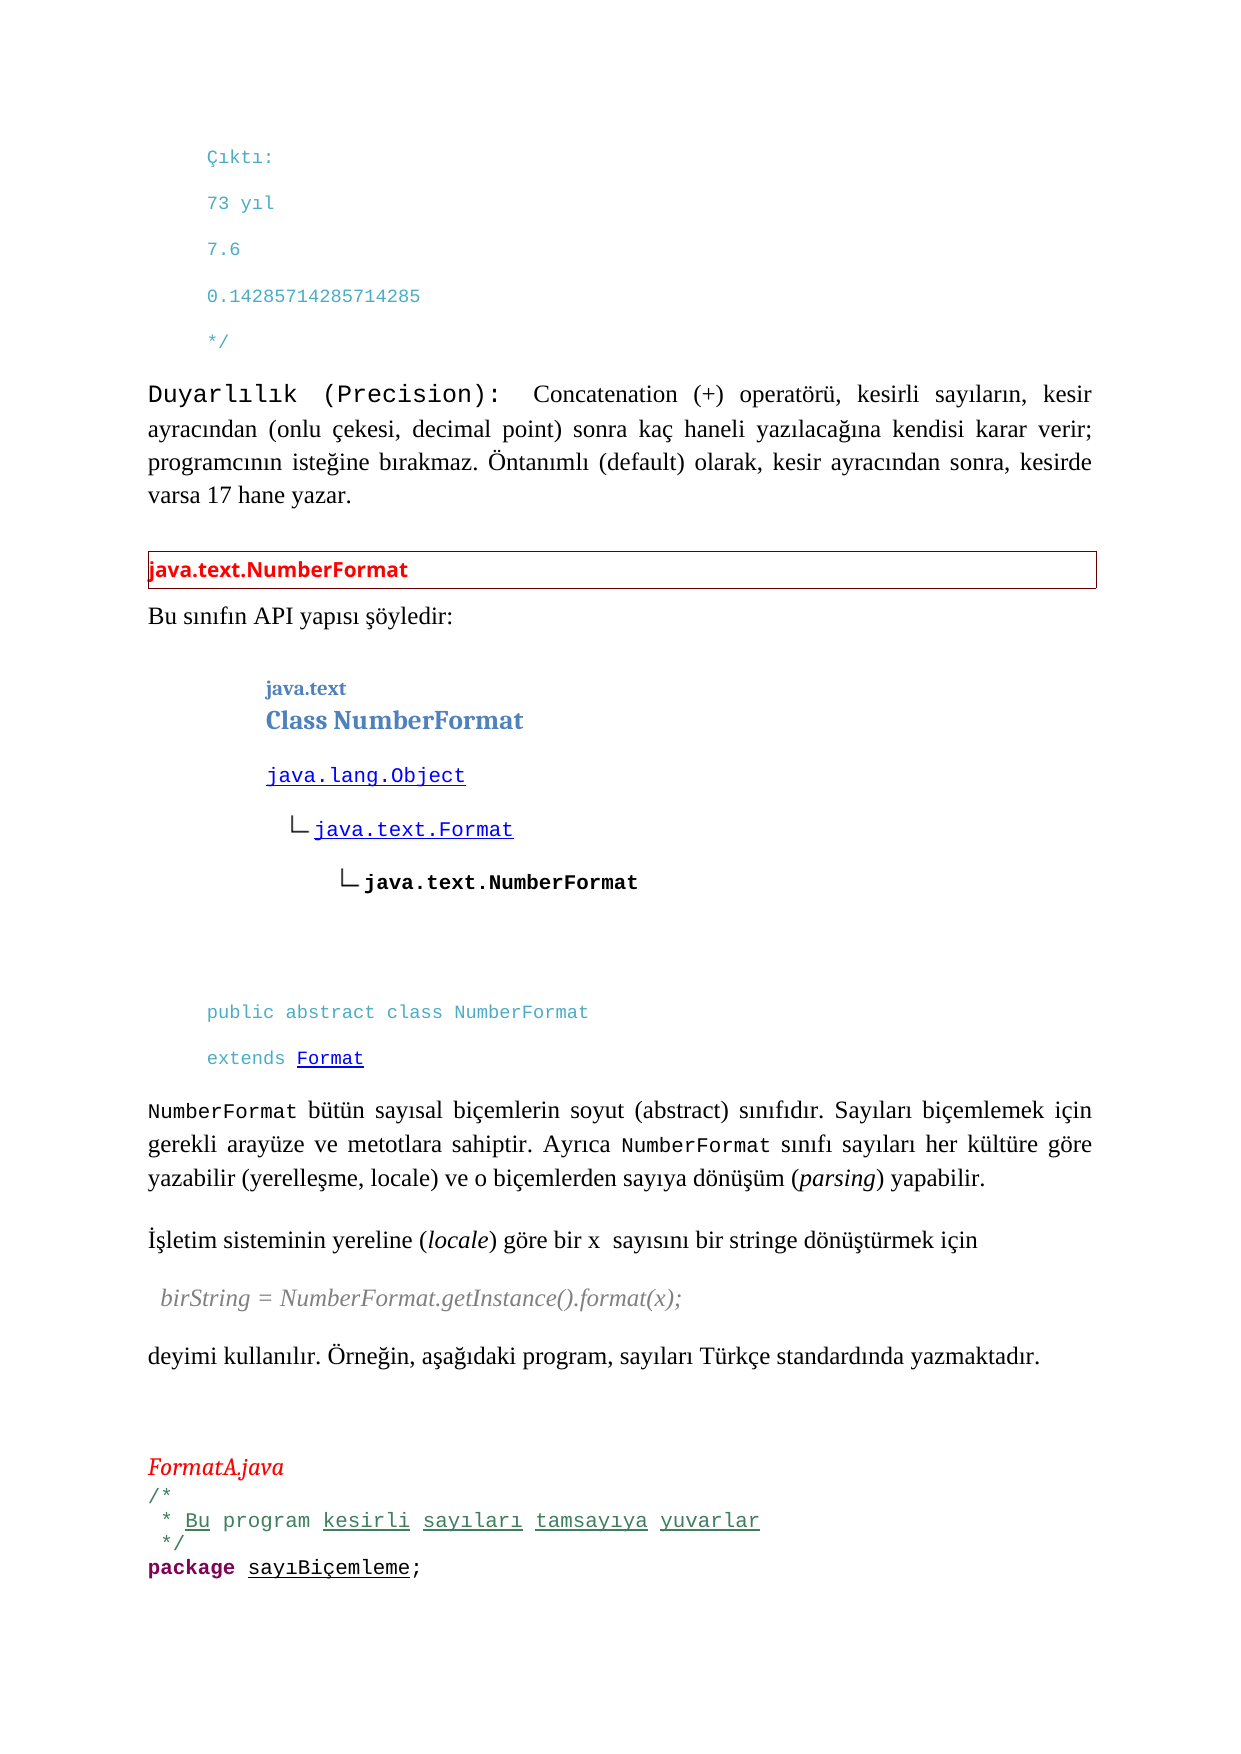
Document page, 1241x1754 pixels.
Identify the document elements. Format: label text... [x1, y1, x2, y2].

text java.lang.Object [266, 766, 1093, 789]
subtitle java.text.NumberFormat [149, 552, 1096, 588]
text İşletim sisteminin yereline (locale) göre bir x sayısını bir stringe dönüştürmek için [148, 1225, 1093, 1254]
text package sayıBiçemleme; [148, 1557, 1093, 1581]
text * Bu program kesirli sayıları tamsayıya yuvarlar [148, 1510, 1093, 1533]
text 73 yıl [207, 194, 1093, 215]
text 0.14285714285714285 [207, 286, 1093, 308]
text Çıktı: [207, 148, 1093, 169]
text 7.6 [207, 240, 1093, 261]
subtitle FormatA.java [148, 1453, 1093, 1482]
text birString = NumberFormat.getInstance().format(x); [148, 1283, 1093, 1312]
subtitle java.text Class NumberFormat [266, 676, 1093, 736]
text public abstract class NumberFormat [207, 1003, 1093, 1024]
picture [290, 814, 314, 836]
text java.text.NumberFormat [266, 867, 1093, 895]
text */ [148, 1533, 1093, 1557]
picture [340, 867, 364, 890]
text /* [148, 1486, 1093, 1510]
text deyimi kullanılır. Örneğin, aşağıdaki program, sayıları Türkçe standardında yazmaktadır. [148, 1341, 1093, 1370]
text NumberFormat bütün sayısal biçemlerin soyut (abstract) sınıfıdır. Sayıları biçemlemek için gerekli arayüze ve metotlara sahiptir. Ayrıca NumberFormat sınıfı sayıları her kültüre göre yazabilir (yerelleşme, locale) ve o biçemlerden sayıya dönüşüm (parsing) yapabilir. [148, 1095, 1093, 1192]
text Duyarlılık (Precision): Concatenation (+) operatörü, kesirli sayıların, kesir ayracından (onlu çekesi, decimal point) sonra kaç haneli yazılacağına kendisi karar verir; programcının isteğine bırakmaz. Öntanımlı (default) olarak, kesir ayracından sonra, kesirde varsa 17 hane yazar. [148, 379, 1093, 509]
text java.text.Format [266, 814, 1093, 842]
text extends Format [207, 1049, 1093, 1070]
text */ [207, 333, 1093, 354]
text Bu sınıfın API yapısı şöyledir: [148, 601, 1093, 629]
